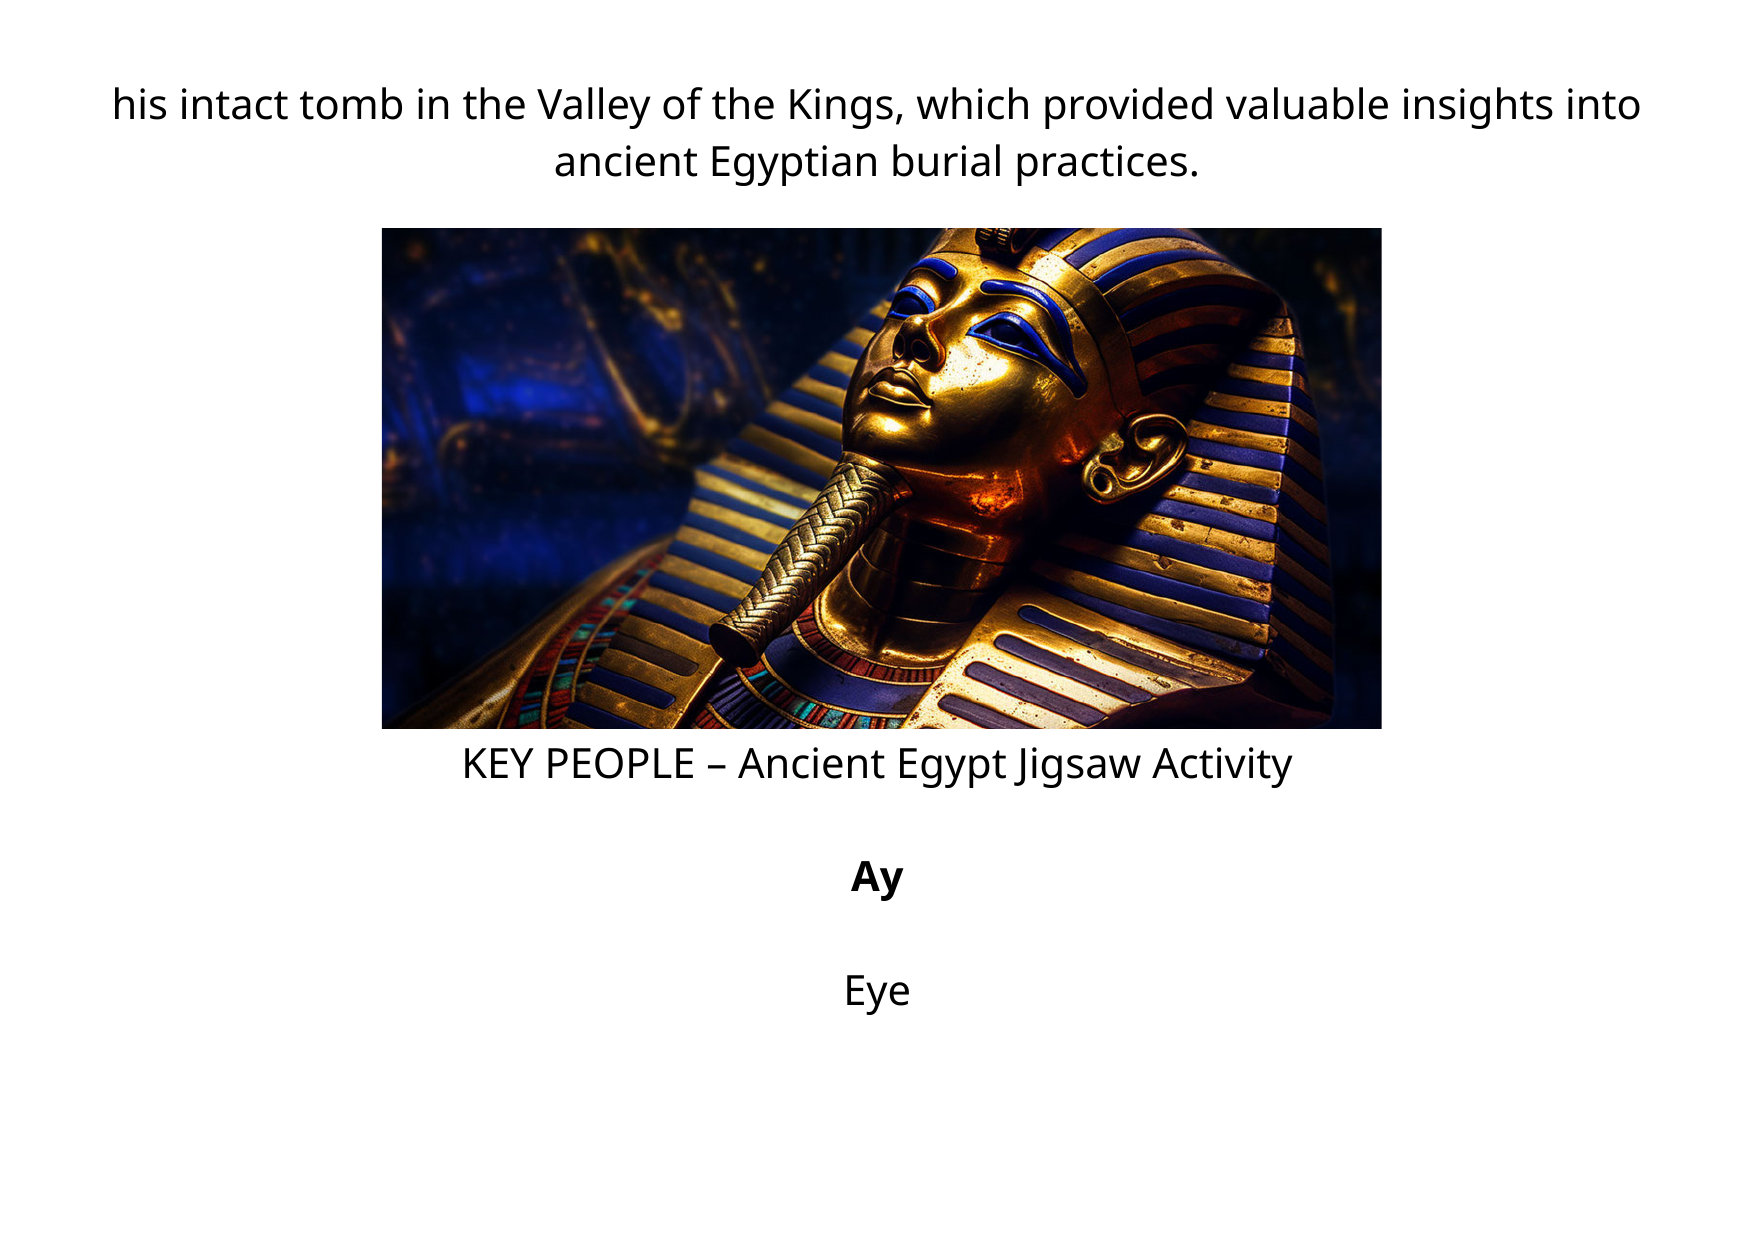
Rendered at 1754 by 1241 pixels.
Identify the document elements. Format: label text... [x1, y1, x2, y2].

picture [381, 228, 1382, 729]
text KEY PEOPLE – Ancient Egypt Jigsaw Activity [75, 733, 1679, 790]
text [75, 75, 1679, 188]
text Ay [75, 847, 1679, 904]
text Eye [75, 961, 1679, 1017]
